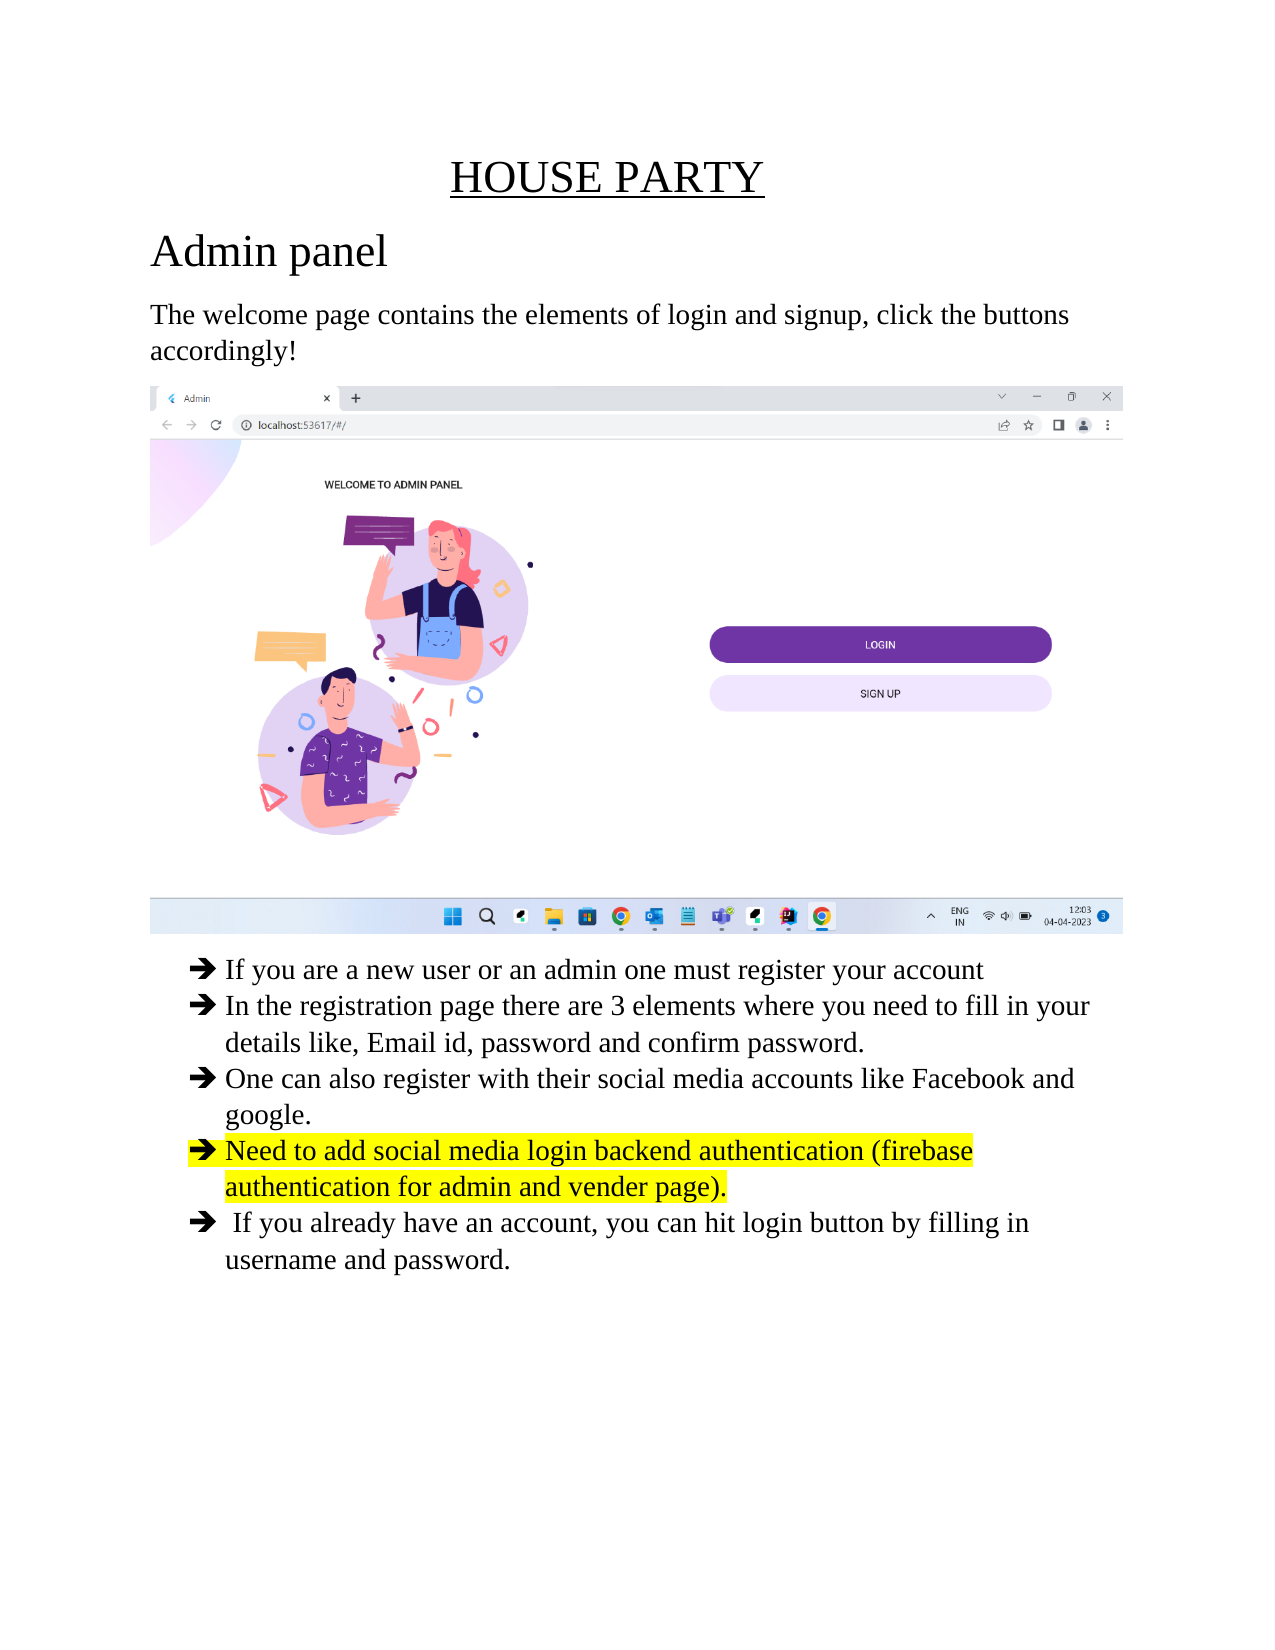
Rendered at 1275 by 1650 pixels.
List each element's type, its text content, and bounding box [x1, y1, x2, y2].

list In the registration page there are 3 elements where you need to fill in your details like, Email id, password and confirm password. [187, 988, 1125, 1058]
picture [150, 386, 1123, 934]
list One can also register with their social media accounts like Facebook and google. [187, 1061, 1125, 1131]
text HOUSE PARTY [450, 150, 1125, 203]
text The welcome page contains the elements of login and signup, click the buttons accordingly! [150, 297, 1125, 367]
list If you are a new user or an admin one must register your account [187, 952, 1125, 986]
list If you already have an account, you can hit login button by filling in username and password. [187, 1206, 1125, 1275]
text Admin panel [150, 223, 1125, 276]
list Need to add social media login backend authentication (firebase authentication for admin and vender page). [187, 1133, 1125, 1203]
